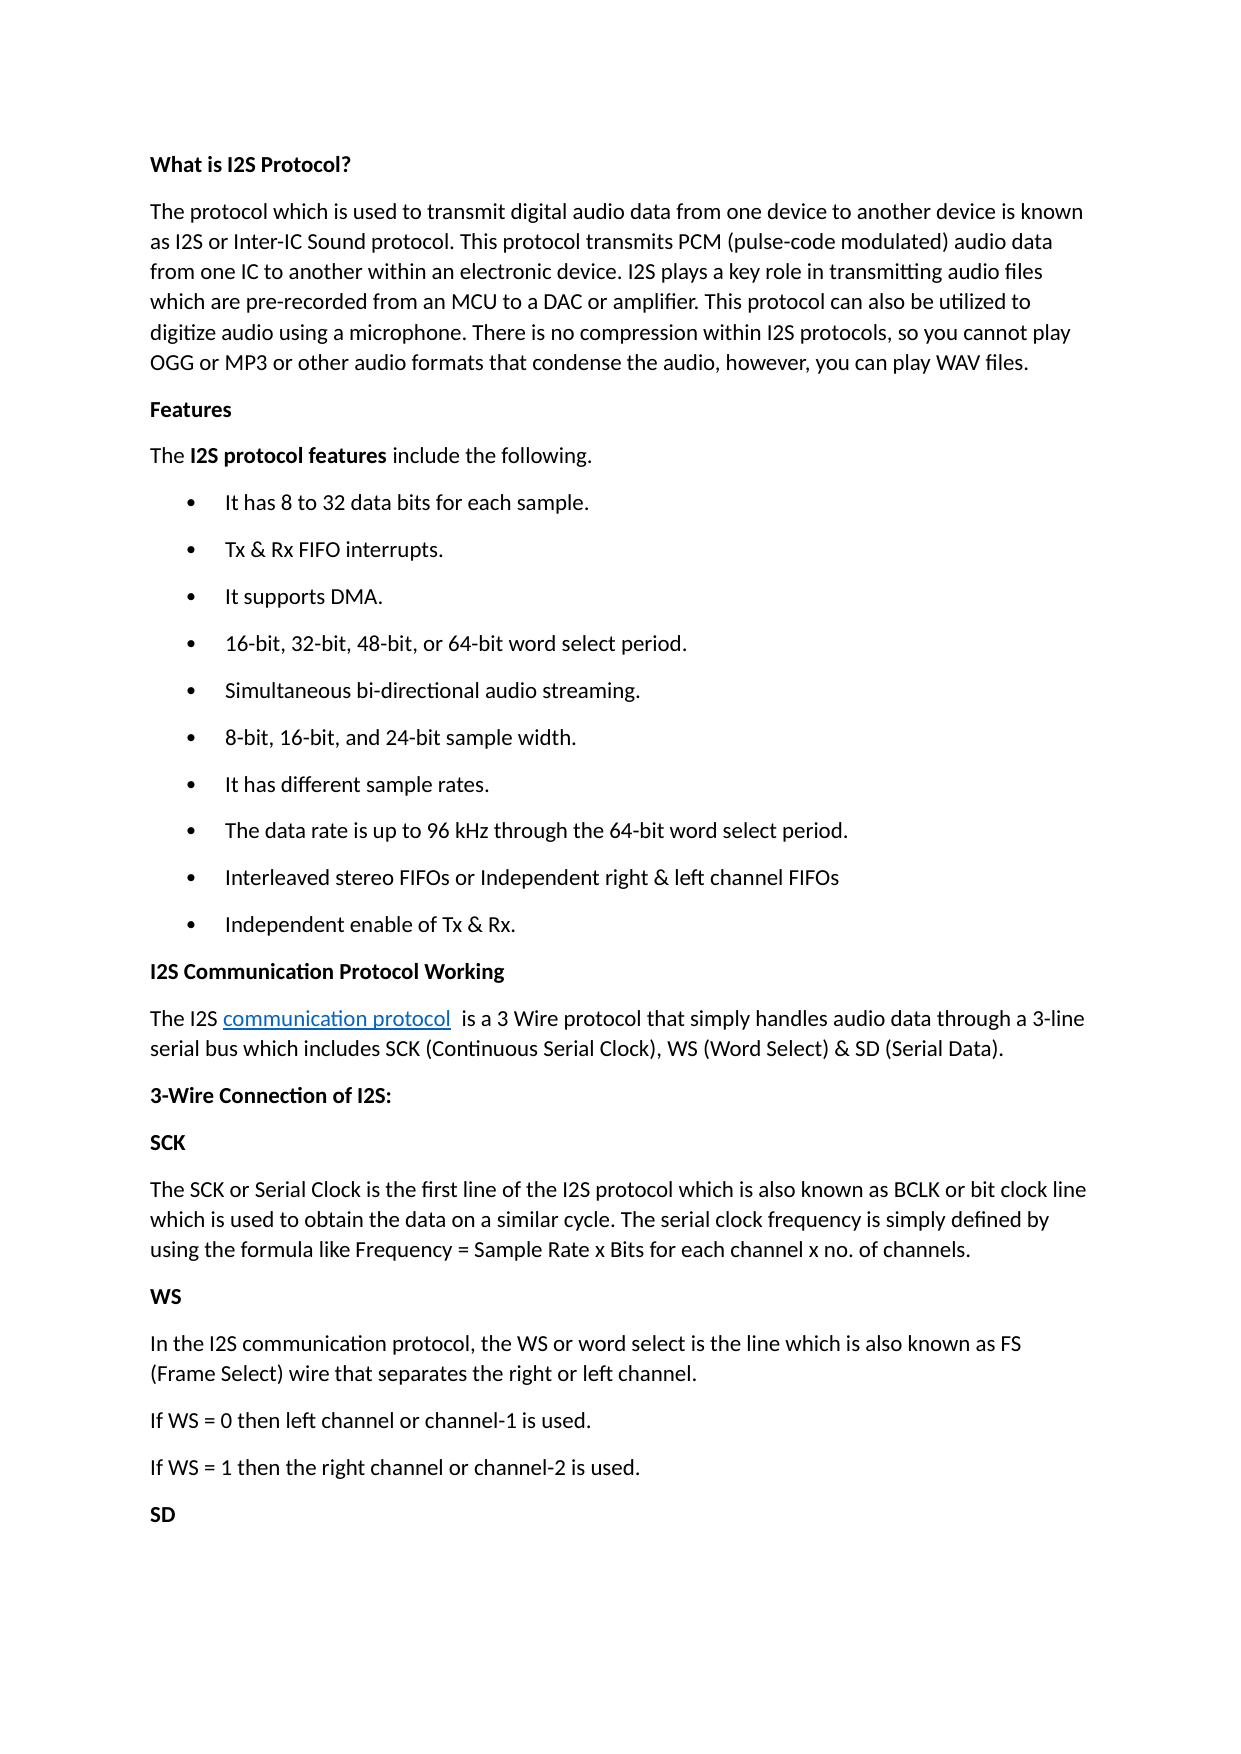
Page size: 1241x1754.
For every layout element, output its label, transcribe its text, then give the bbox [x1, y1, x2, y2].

text In the I2S communication protocol, the WS or word select is the line which is also known as FS (Frame Select) wire that separates the right or left channel. [150, 1329, 1090, 1387]
text Features [150, 395, 1090, 423]
list Tx & Rx FIFO interrupts. [187, 535, 1090, 563]
text If WS = 0 then left channel or channel-1 is used. [150, 1406, 1090, 1434]
text I2S Communication Protocol Working [150, 957, 1090, 985]
text What is I2S Protocol? [150, 150, 1090, 178]
list It has different sample rates. [187, 770, 1090, 798]
list 16-bit, 32-bit, 48-bit, or 64-bit word select period. [187, 629, 1090, 657]
list The data rate is up to 96 kHz through the 64-bit word select period. [187, 817, 1090, 845]
text If WS = 1 then the right channel or channel-2 is used. [150, 1453, 1090, 1481]
list 8-bit, 16-bit, and 24-bit sample width. [187, 723, 1090, 751]
text 3-Wire Connection of I2S: [150, 1081, 1090, 1109]
text The protocol which is used to transmit digital audio data from one device to another device is known as I2S or Inter-IC Sound protocol. This protocol transmits PCM (pulse-code modulated) audio data from one IC to another within an electronic device. I2S plays a key role in transmitting audio files which are pre-recorded from an MCU to a DAC or amplifier. This protocol can also be utilized to digitize audio using a microphone. There is no compression within I2S protocols, so you cannot play OGG or MP3 or other audio formats that condense the audio, however, you can play WAV files. [150, 197, 1090, 376]
text WS [150, 1282, 1090, 1310]
text The I2S protocol features include the following. [150, 442, 1090, 470]
list Simultaneous bi-directional audio streaming. [187, 676, 1090, 704]
list It supports DMA. [187, 582, 1090, 610]
list It has 8 to 32 data bits for each sample. [187, 488, 1090, 517]
list Independent enable of Tx & Rx. [187, 910, 1090, 938]
text SD [150, 1500, 1090, 1528]
list Interleaved stereo FIFOs or Independent right & left channel FIFOs [187, 863, 1090, 892]
text The I2S communication protocol is a 3 Wire protocol that simply handles audio data through a 3-line serial bus which includes SCK (Continuous Serial Clock), WS (Word Select) & SD (Serial Data). [150, 1004, 1090, 1062]
text SCK [150, 1128, 1090, 1156]
text The SCK or Serial Clock is the first line of the I2S protocol which is also known as BCLK or bit clock line which is used to obtain the data on a similar cycle. The serial clock frequency is simply defined by using the formula like Frequency = Sample Rate x Bits for each channel x no. of channels. [150, 1175, 1090, 1263]
